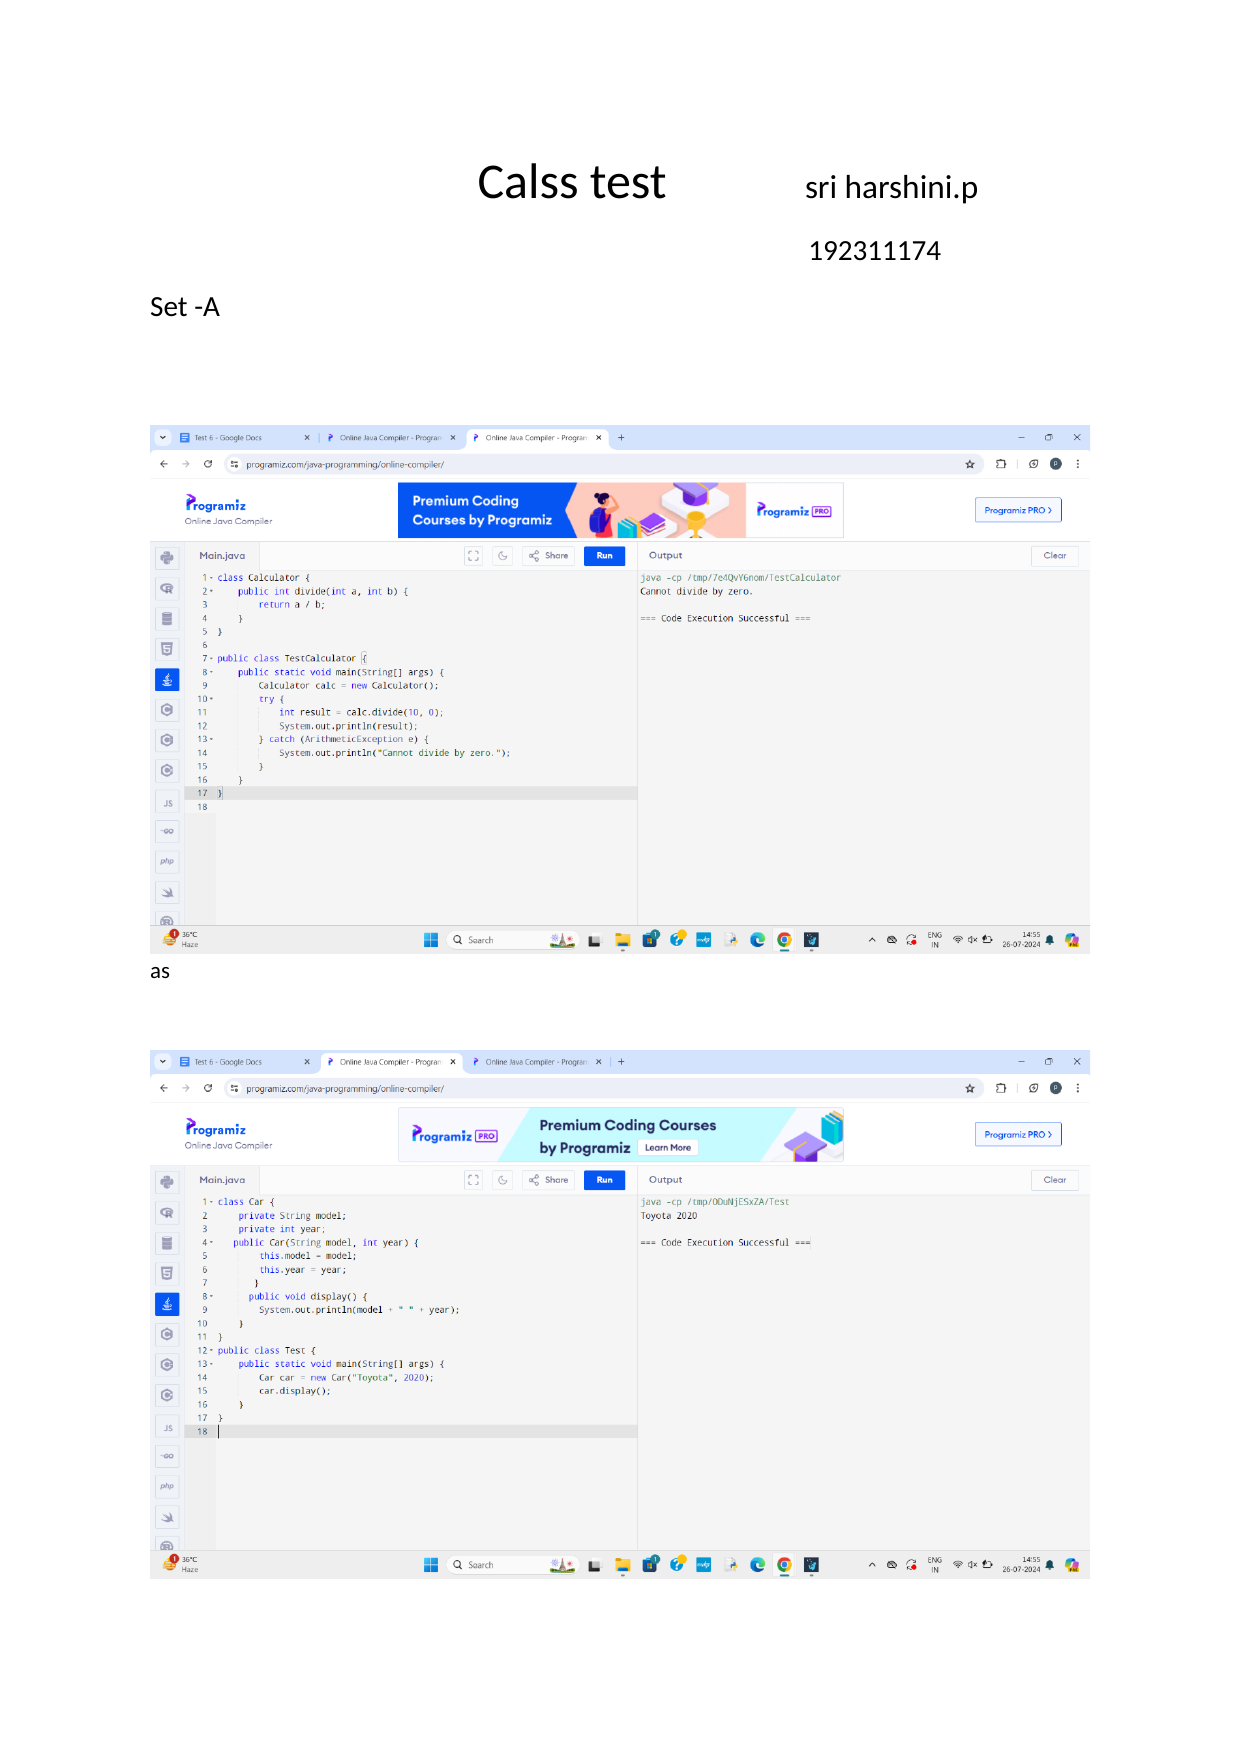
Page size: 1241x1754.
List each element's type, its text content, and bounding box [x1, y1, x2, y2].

picture [150, 425, 1091, 954]
picture [150, 1050, 1091, 1579]
text as [150, 954, 1090, 984]
text Set -A [150, 288, 1090, 323]
text Calss test sri harshini.p [150, 150, 1090, 211]
text 192311174 [150, 232, 1090, 268]
